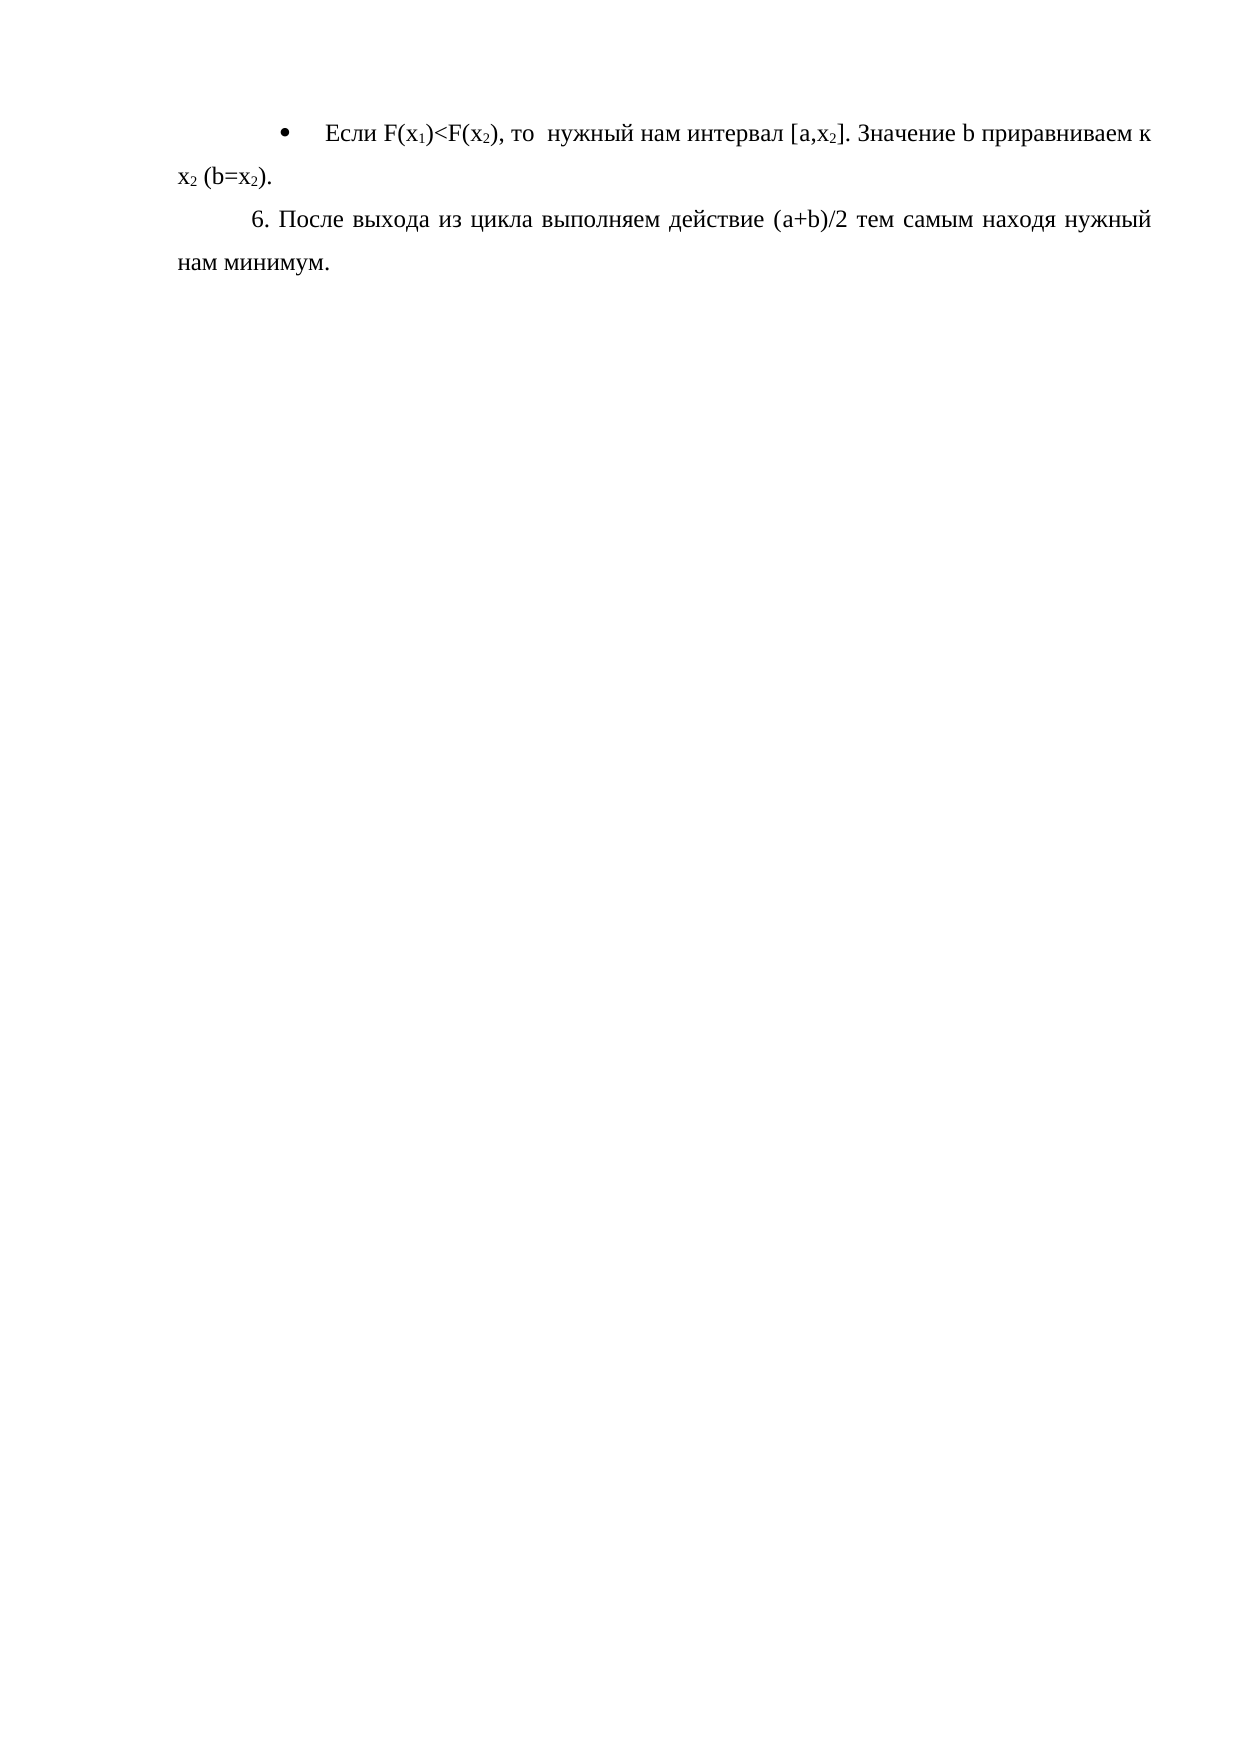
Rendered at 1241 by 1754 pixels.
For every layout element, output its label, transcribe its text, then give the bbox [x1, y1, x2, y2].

list Если F(x1)<F(x2), то нужный нам интервал [a,x2]. Значение b приравниваем к x2 (b=x2). [177, 118, 1152, 190]
list 6. После выхода из цикла выполняем действие (a+b)/2 тем самым находя нужный нам минимум. [177, 204, 1152, 276]
